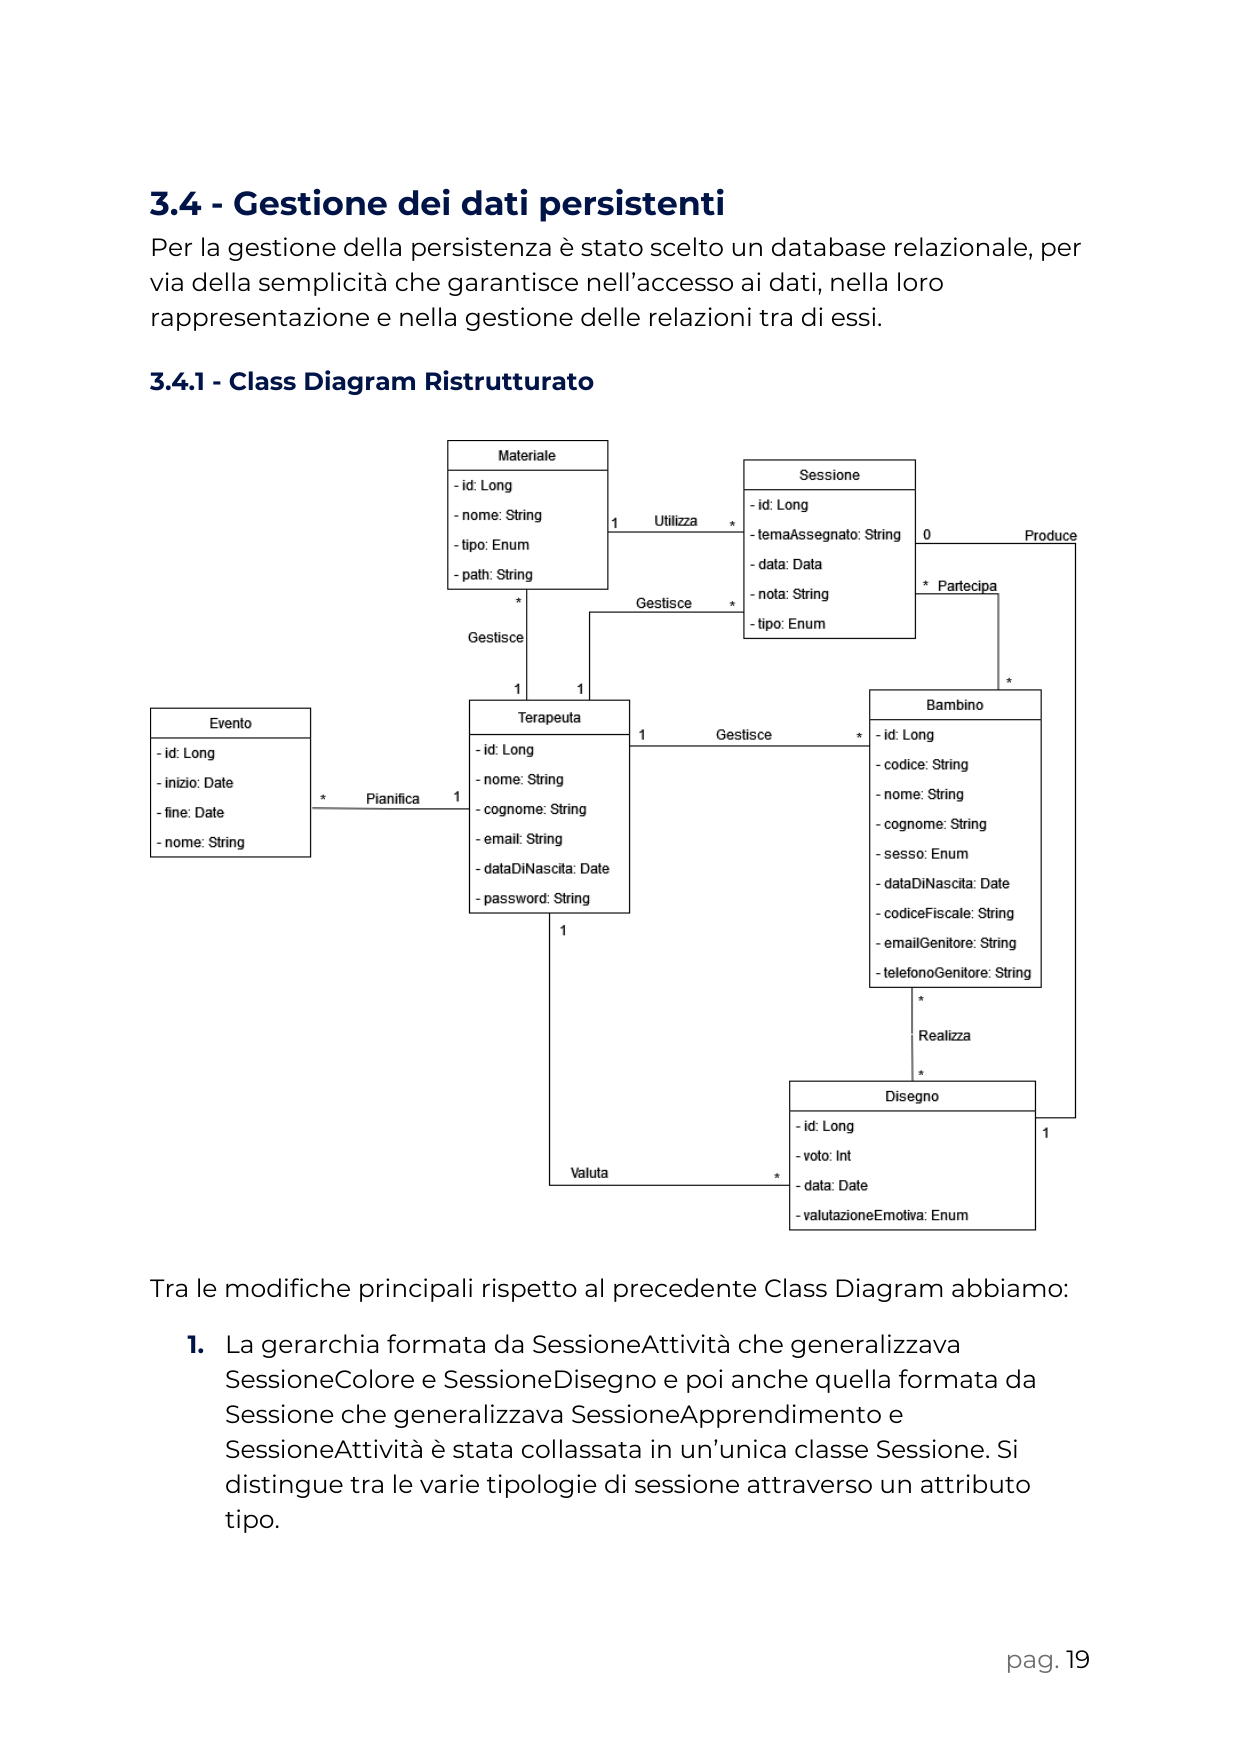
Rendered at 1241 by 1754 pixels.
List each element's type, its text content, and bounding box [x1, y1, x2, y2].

picture [150, 440, 1091, 1234]
subtitle 3.4 - Gestione dei dati persistenti [150, 183, 1090, 224]
subtitle 3.4.1 - Class Diagram Ristrutturato [150, 366, 1090, 397]
text Per la gestione della persistenza è stato scelto un database relazionale, per via della semplicità che garantisce nell’accesso ai dati, nella loro rappresentazione e nella gestione delle relazioni tra di essi. [150, 232, 1090, 333]
text Tra le modifiche principali rispetto al precedente Class Diagram abbiamo: [150, 1273, 1090, 1304]
list La gerarchia formata da SessioneAttività che generalizzava SessioneColore e SessioneDisegno e poi anche quella formata da Sessione che generalizzava SessioneApprendimento e SessioneAttività è stata collassata in un’unica classe Sessione. Si distingue tra le varie tipologie di sessione attraverso un attributo tipo. [187, 1329, 1090, 1534]
